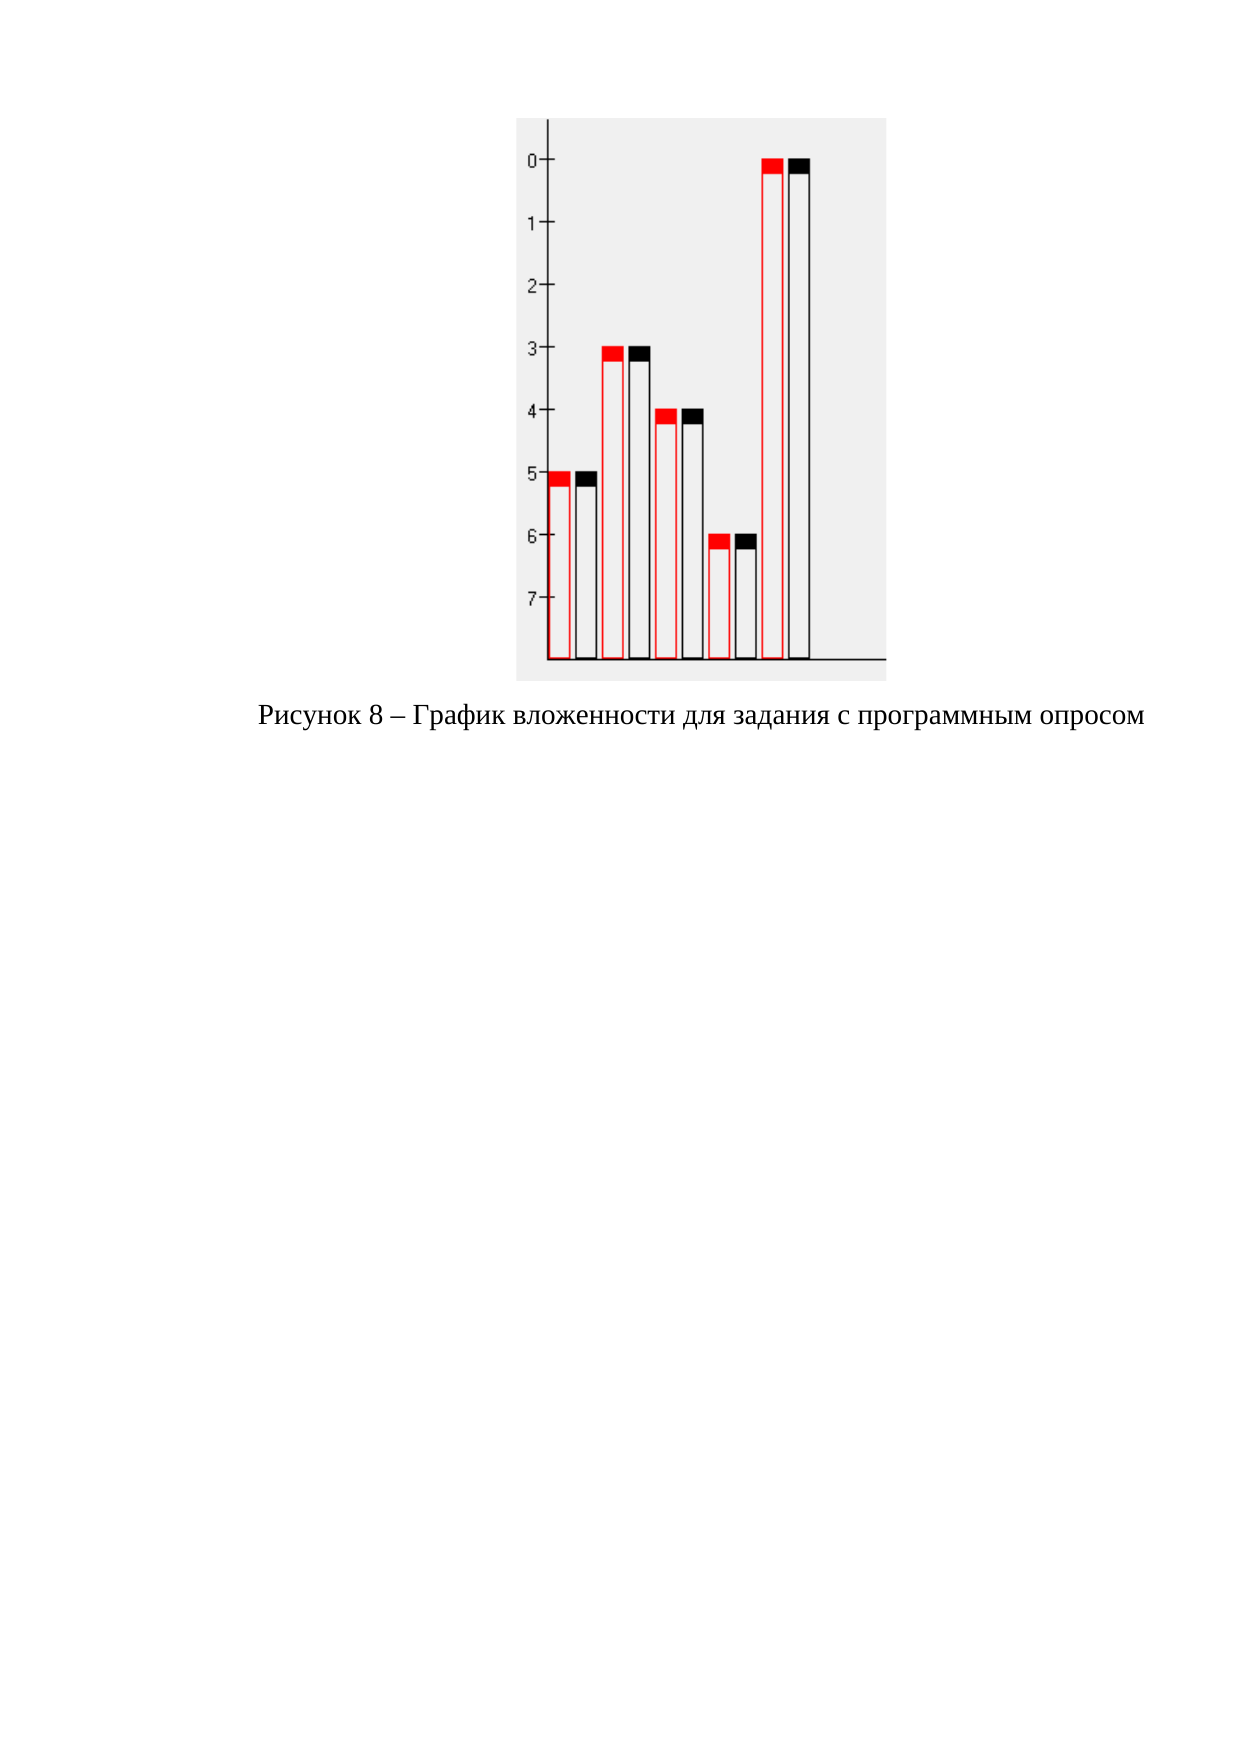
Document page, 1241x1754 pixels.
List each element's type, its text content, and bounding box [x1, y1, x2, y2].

picture [516, 118, 887, 681]
text Рисунок 8 – График вложенности для задания с программным опросом [177, 697, 1152, 731]
